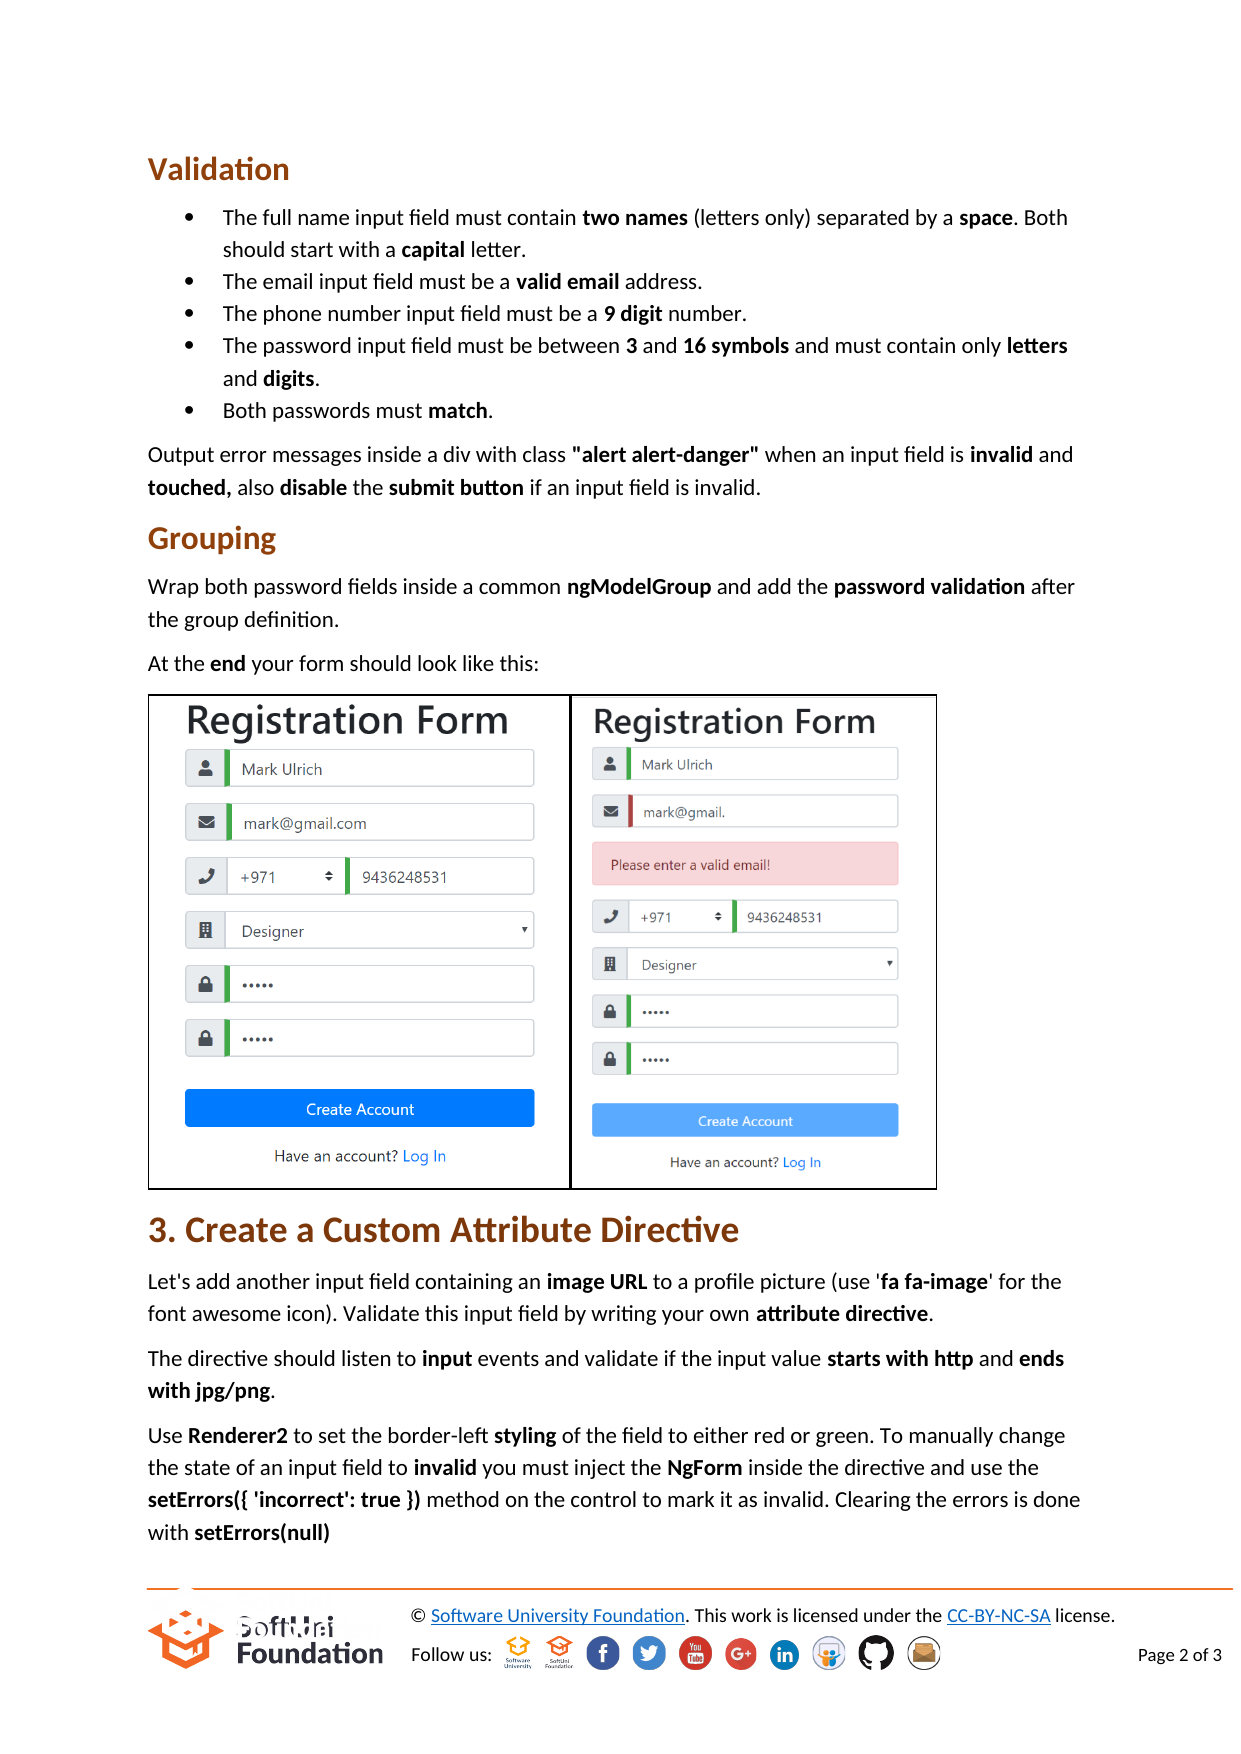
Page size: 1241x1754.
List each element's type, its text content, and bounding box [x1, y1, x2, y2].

text At the end your form should look like this: [148, 649, 1093, 677]
picture [791, 1661, 799, 1670]
picture [812, 1636, 846, 1670]
picture [149, 696, 569, 1188]
text Use Renderer2 to set the border-left styling of the field to either red or green. To manually change the state of an input field to invalid you must inject the NgForm inside the directive and use the setErrors({ 'incorrect': true }) method on the control to mark it as invalid. Clearing the errors is done with setErrors(null) [148, 1421, 1093, 1546]
picture [586, 1636, 620, 1670]
picture [632, 1636, 666, 1670]
picture [907, 1636, 941, 1670]
list The full name input field must contain two names (letters only) separated by a space. Both should start with a capital letter. [185, 203, 1093, 263]
list The phone number input field must be a 9 digit number. [185, 299, 1093, 327]
text The directive should listen to input events and validate if the input value starts with http and ends with jpg/png. [148, 1344, 1093, 1404]
picture [770, 1640, 778, 1649]
picture [858, 1635, 894, 1670]
picture [679, 1636, 712, 1670]
picture [545, 1636, 574, 1670]
subtitle Create a Custom Attribute Directive [148, 1206, 1093, 1252]
subtitle Grouping [148, 517, 1093, 558]
text Let's add another input field containing an image URL to a profile picture (use 'fa fa-image' for the font awesome icon). Validate this input field by writing your own attribute directive. [148, 1267, 1093, 1328]
picture [783, 1652, 792, 1661]
picture [504, 1636, 532, 1670]
text Output error messages inside a div with class "alert alert-danger" when an input field is invalid and touched, also disable the submit button if an input field is invalid. [148, 441, 1093, 501]
list Both passwords must match. [185, 396, 1093, 424]
text Wrap both password fields inside a common ngModelGroup and add the password validation after the group definition. [148, 572, 1093, 633]
picture [147, 1586, 383, 1669]
picture [770, 1661, 778, 1670]
picture [572, 696, 936, 1188]
picture [791, 1640, 799, 1649]
picture [725, 1638, 757, 1670]
list The email input field must be a valid email address. [185, 267, 1093, 295]
subtitle Validation [148, 148, 1093, 188]
list The password input field must be between 3 and 16 symbols and must contain only letters and digits. [185, 331, 1093, 392]
